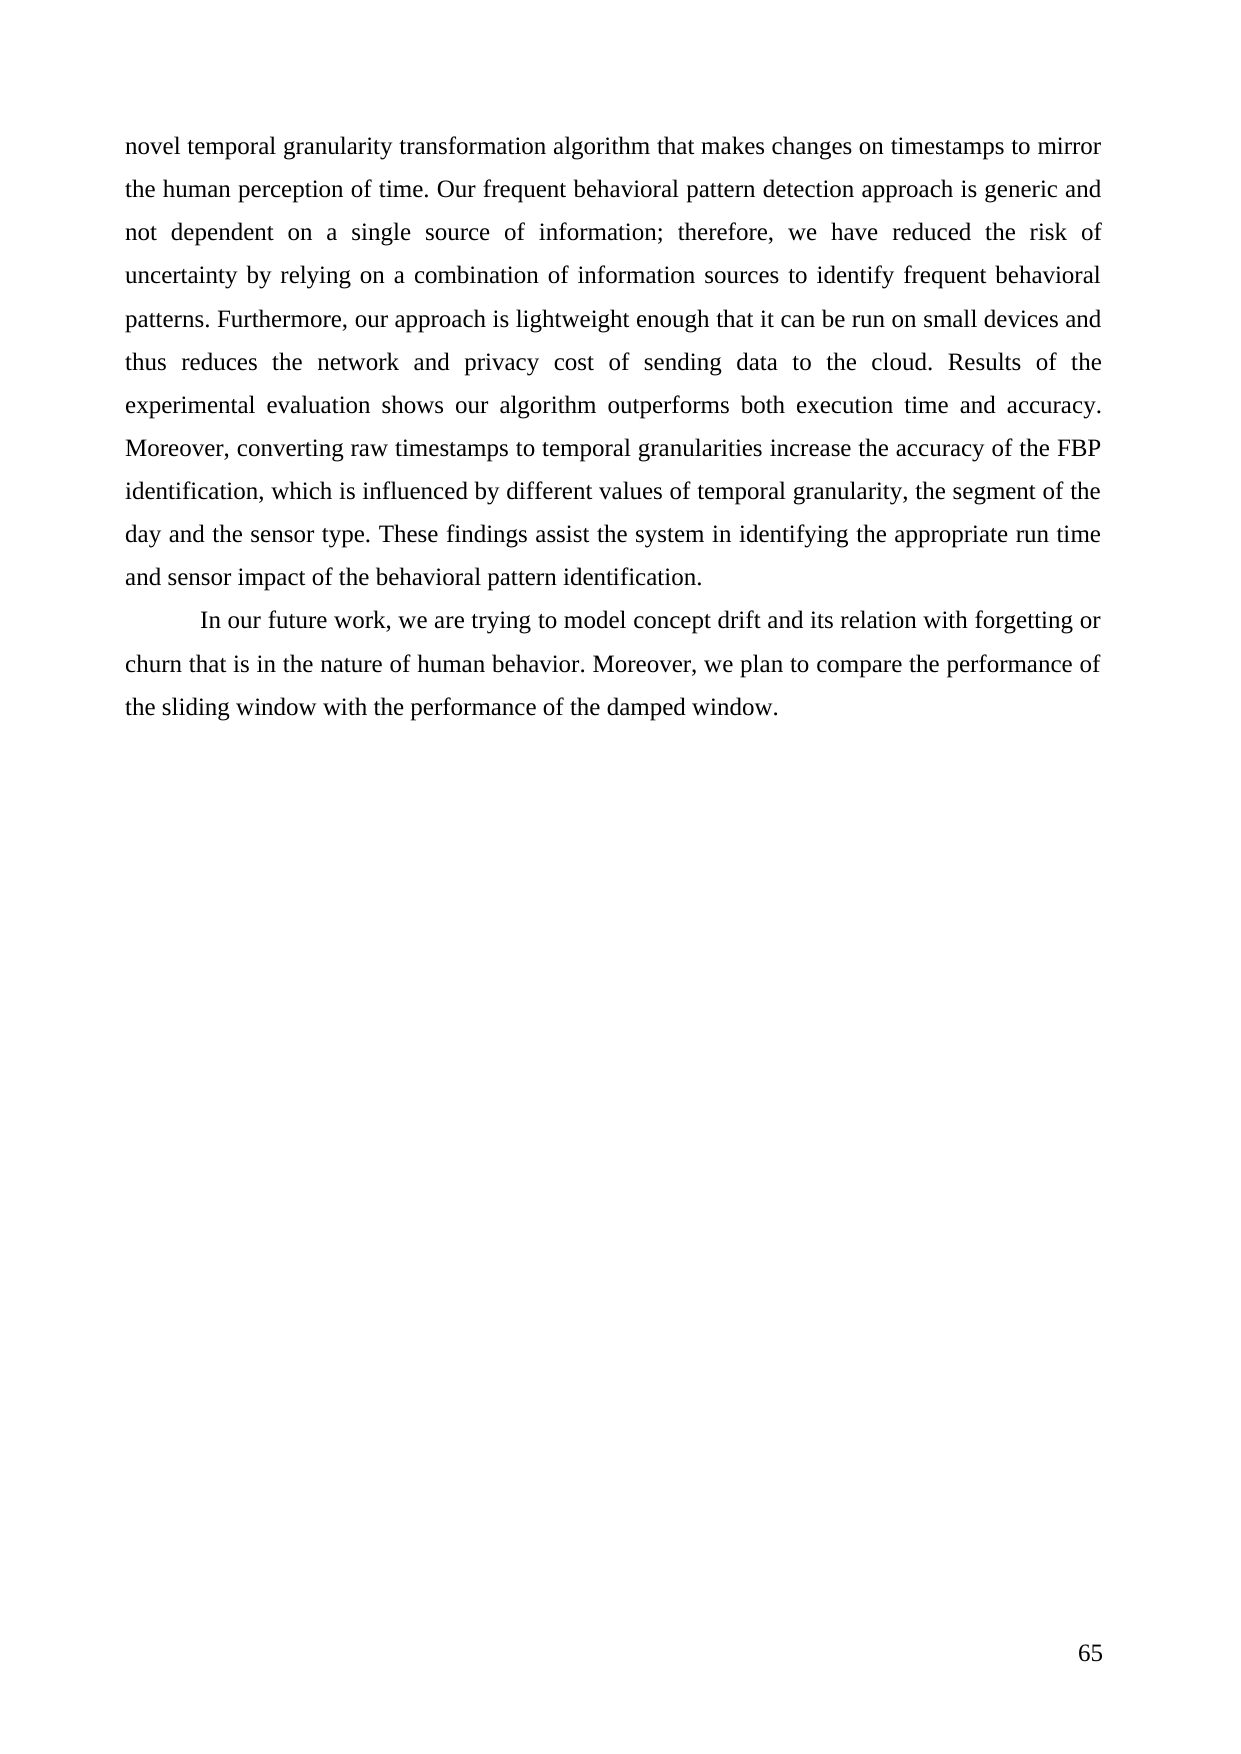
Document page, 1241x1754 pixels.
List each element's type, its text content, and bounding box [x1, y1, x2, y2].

text In our future work, we are trying to model concept drift and its relation with forgetting or churn that is in the nature of human behavior. Moreover, we plan to compare the performance of the sliding window with the performance of the damped window. [125, 606, 1103, 721]
